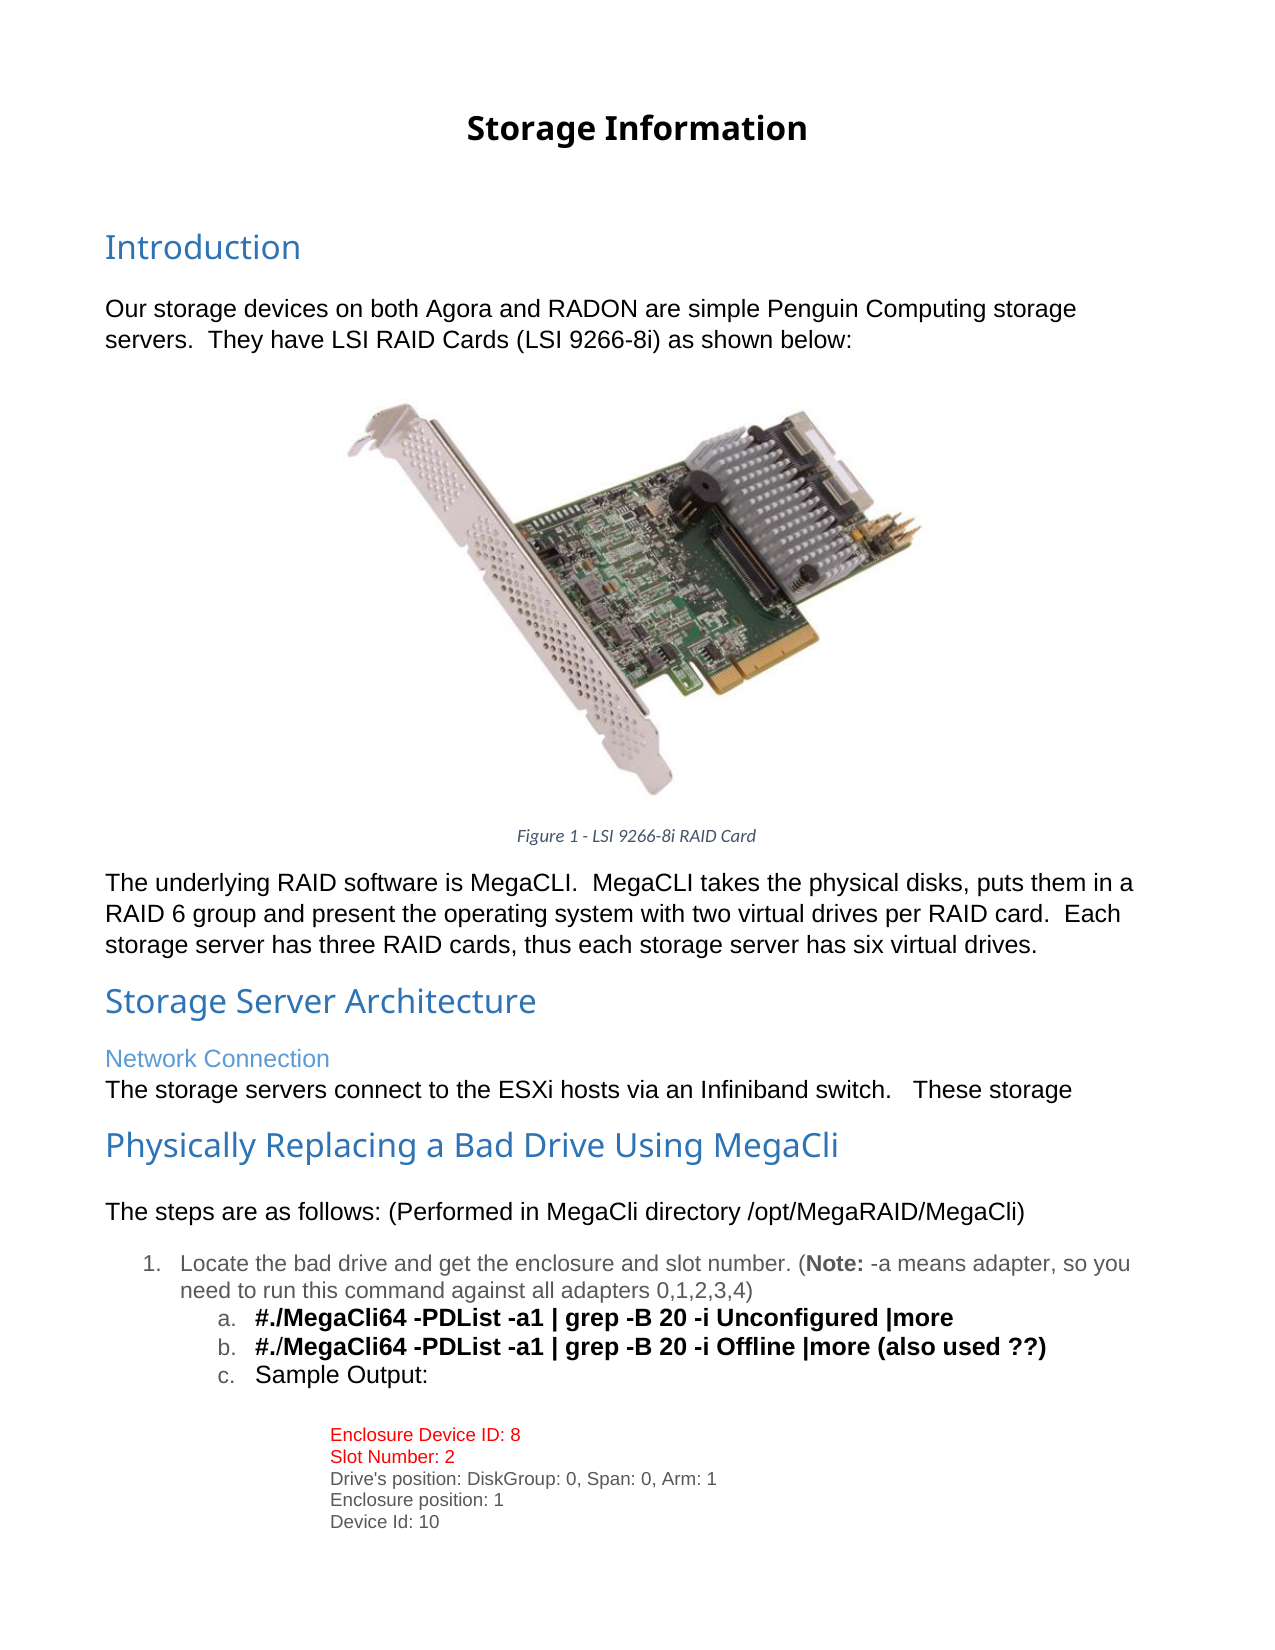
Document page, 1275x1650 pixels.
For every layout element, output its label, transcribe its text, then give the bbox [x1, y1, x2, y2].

text Physically Replacing a Bad Drive Using MegaCli The steps are as follows: (Performed in MegaCli directory /opt/MegaRAID/MegaCli) [105, 1122, 1170, 1225]
text The storage servers connect to the ESXi hosts via an Infiniband switch. These storage [105, 1074, 1170, 1103]
text Our storage devices on both Agora and RADON are simple Penguin Computing storage servers. They have LSI RAID Cards (LSI 9266-8i) as shown below: [105, 294, 1170, 354]
list Locate the bad drive and get the enclosure and slot number. (Note: -a means adapter, so you need to run this command against all adapters 0,1,2,3,4) [142, 1250, 1170, 1303]
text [330, 1424, 1170, 1532]
text Storage Information [105, 105, 1170, 150]
text Introduction [105, 224, 1170, 269]
list #./MegaCli64 -PDList -a1 | grep -B 20 -i Offline |more (also used ??) [217, 1332, 1170, 1360]
text The underlying RAID software is MegaCLI. MegaCLI takes the physical disks, puts them in a RAID 6 group and present the operating system with two virtual drives per RAID card. Each storage server has three RAID cards, thus each storage server has six virtual drives. [105, 868, 1170, 959]
list Sample Output: [217, 1360, 1170, 1389]
subtitle Network Connection [105, 1043, 1170, 1072]
picture [330, 372, 946, 806]
text Storage Server Architecture [105, 978, 1170, 1023]
list #./MegaCli64 -PDList -a1 | grep -B 20 -i Unconfigured |more [217, 1303, 1170, 1332]
